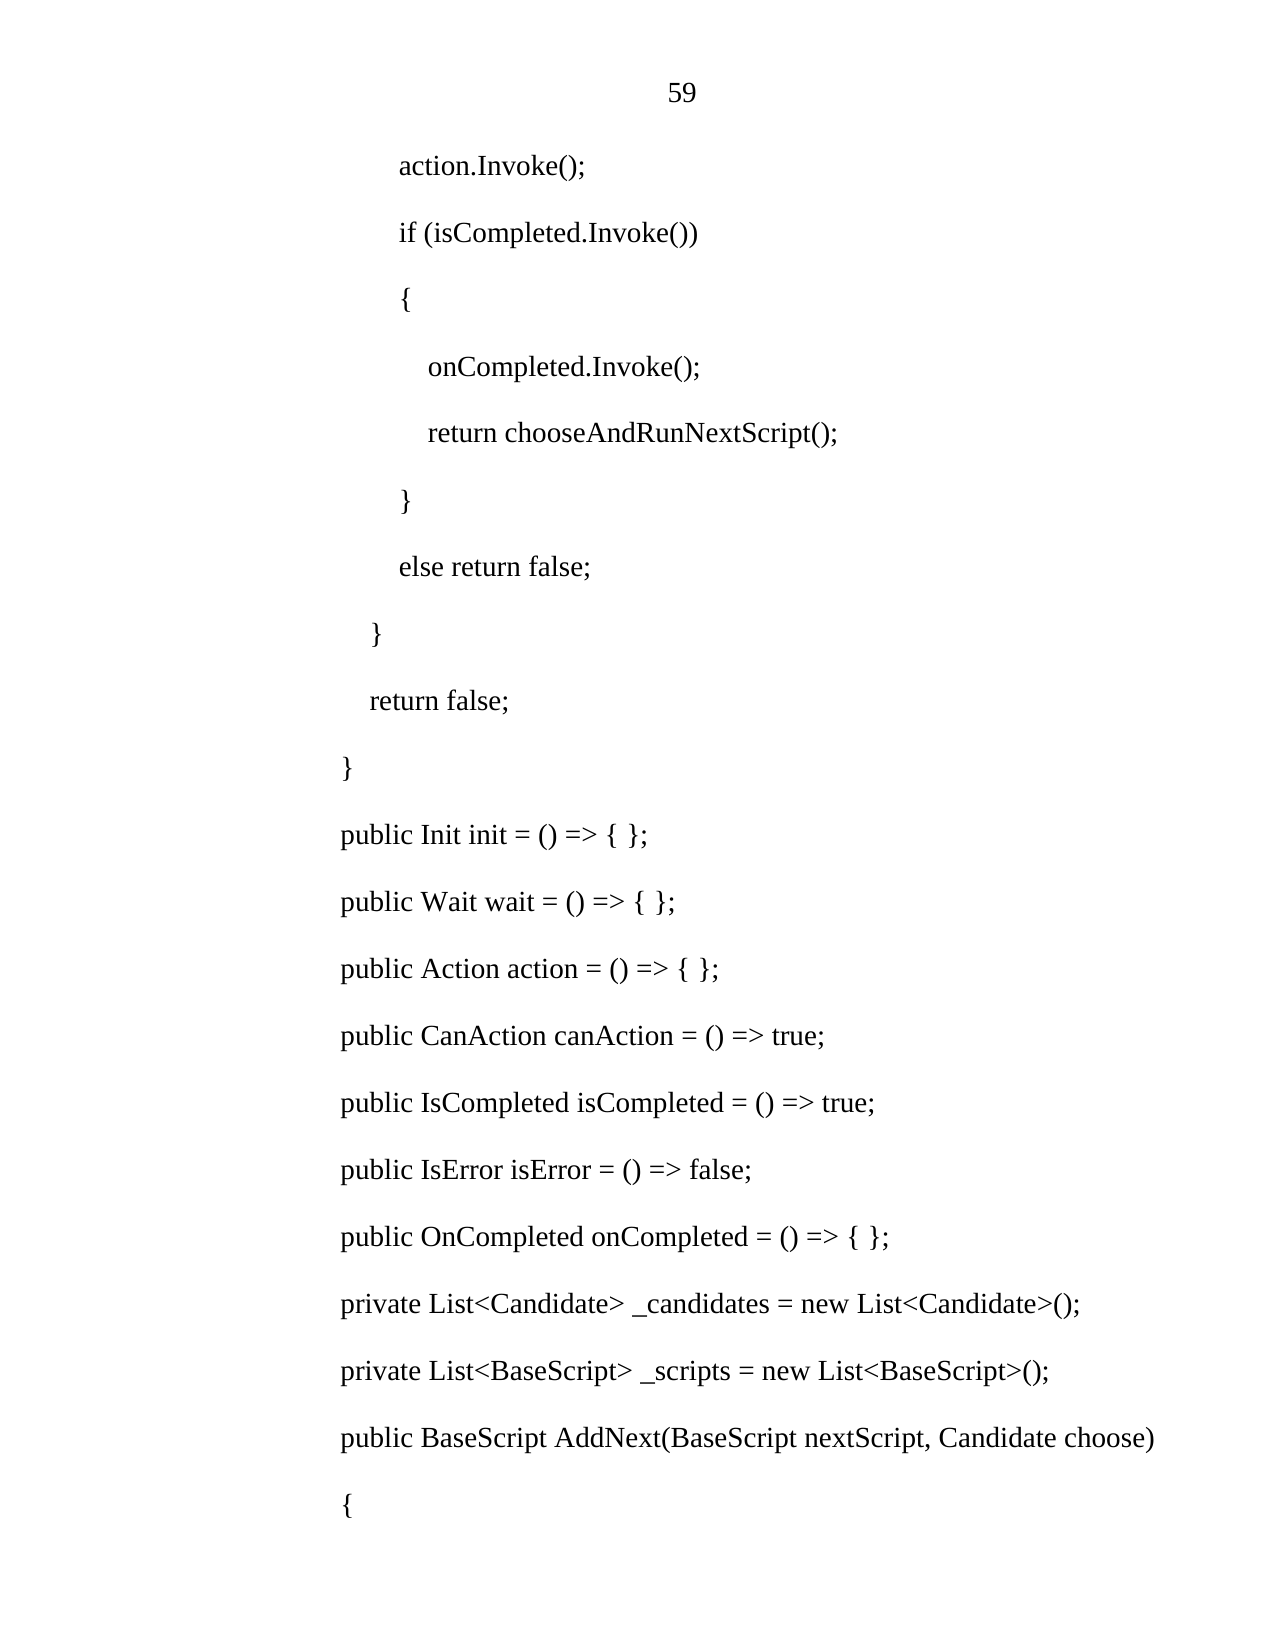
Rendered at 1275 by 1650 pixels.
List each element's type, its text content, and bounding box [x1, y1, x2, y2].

text { [282, 1487, 1157, 1521]
text private List<BaseScript> _scripts = new List<BaseScript>(); [282, 1353, 1157, 1387]
text { [282, 282, 1157, 315]
text } [282, 751, 1157, 784]
text public CanAction canAction = () => true; [282, 1018, 1157, 1052]
text public Action action = () => { }; [282, 951, 1157, 985]
text public BaseScript AddNext(BaseScript nextScript, Candidate choose) [282, 1420, 1157, 1454]
text public OnCompleted onCompleted = () => { }; [282, 1219, 1157, 1253]
text if (isCompleted.Invoke()) [282, 215, 1157, 248]
text public Init init = () => { }; [282, 817, 1157, 851]
text public IsError isError = () => false; [282, 1152, 1157, 1186]
text private List<Candidate> _candidates = new List<Candidate>(); [282, 1286, 1157, 1320]
text return false; [282, 683, 1157, 717]
text public Wait wait = () => { }; [282, 884, 1157, 918]
text onCompleted.Invoke(); [282, 349, 1157, 382]
text } [282, 617, 1157, 650]
text action.Invoke(); [282, 148, 1157, 181]
text return chooseAndRunNextScript(); [282, 416, 1157, 449]
text } [282, 483, 1157, 516]
text else return false; [282, 549, 1157, 583]
text public IsCompleted isCompleted = () => true; [282, 1085, 1157, 1119]
